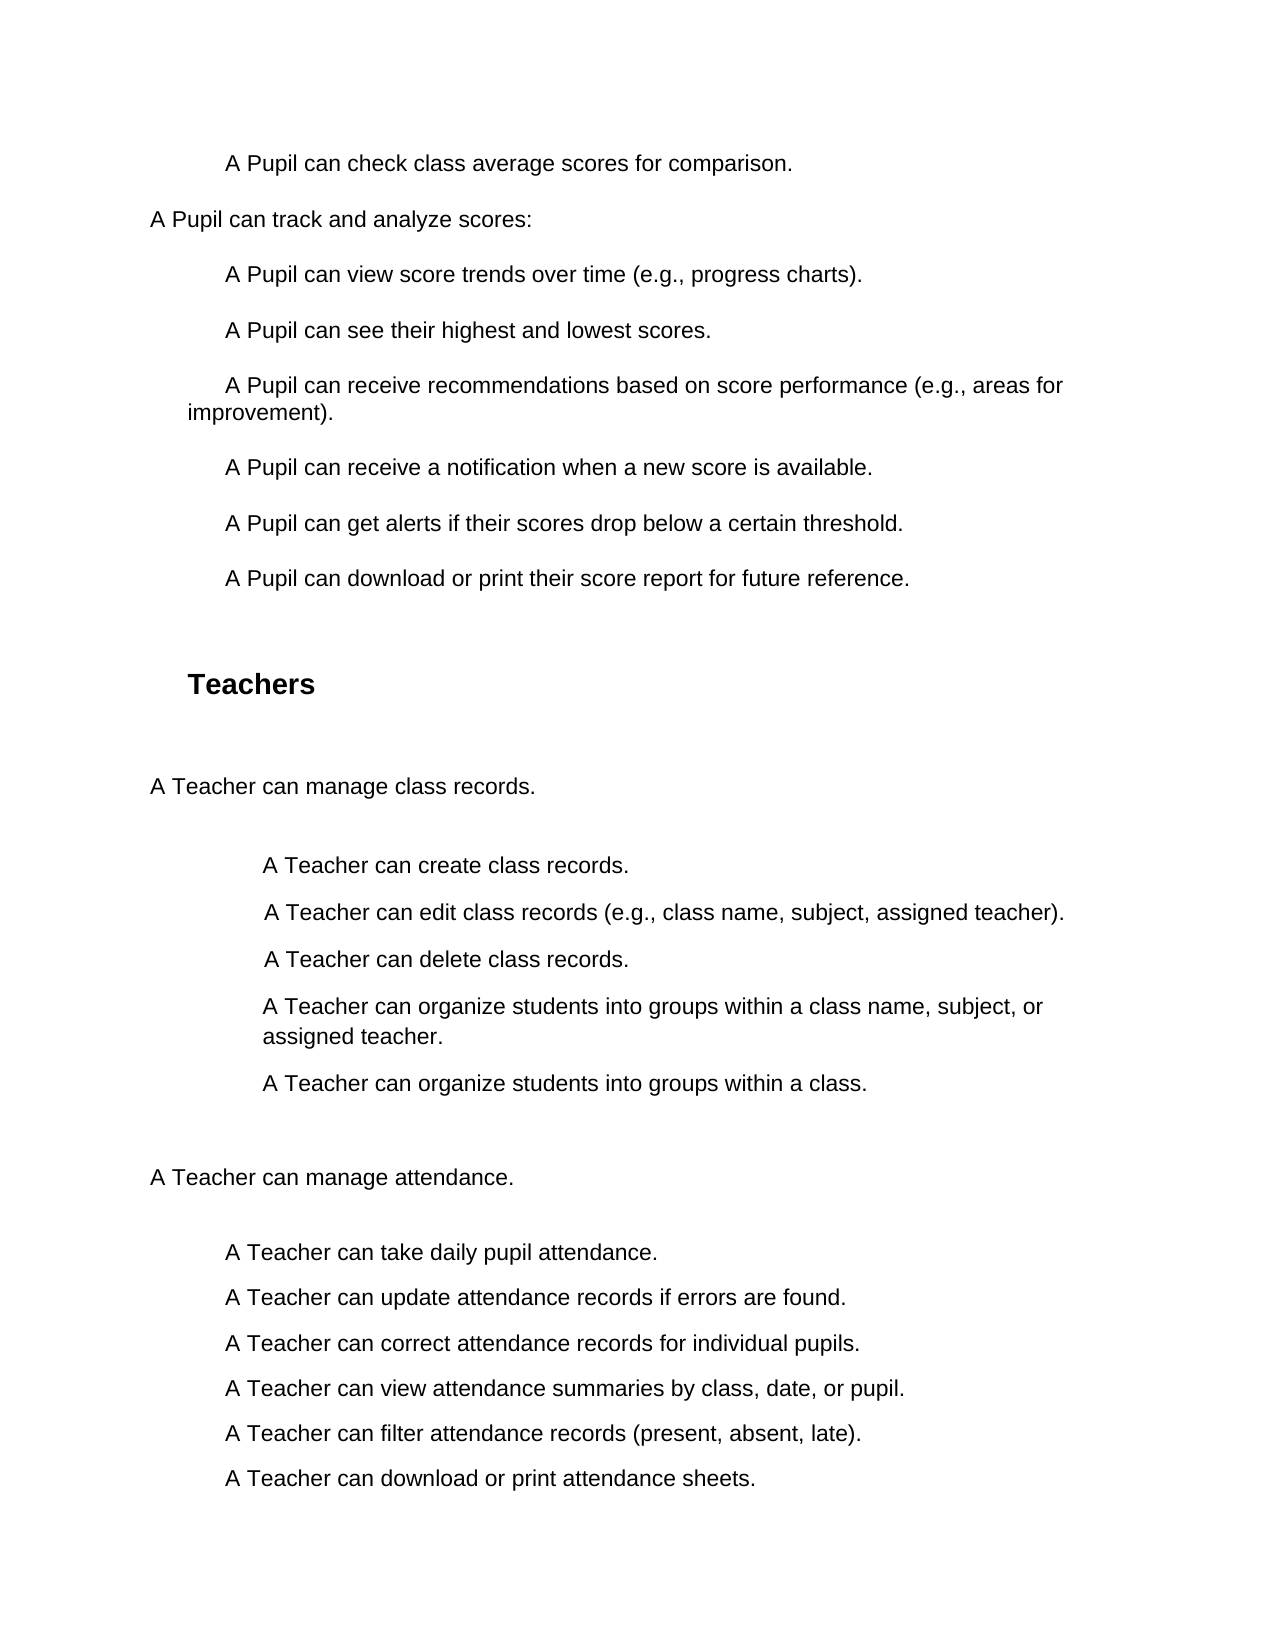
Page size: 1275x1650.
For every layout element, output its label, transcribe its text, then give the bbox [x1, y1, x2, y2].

text A Teacher can filter attendance records (present, absent, late). [187, 1420, 1125, 1446]
text A Teacher can organize students into groups within a class name, subject, or assigned teacher. [262, 993, 1125, 1049]
text A Teacher can manage class records. [150, 773, 1125, 832]
text A Pupil can track and analyze scores: [150, 206, 1125, 232]
text A Teacher can correct attendance records for individual pupils. [187, 1329, 1125, 1356]
text A Pupil can view score trends over time (e.g., progress charts). [187, 261, 1125, 287]
text A Teacher can view attendance summaries by class, date, or pupil. [187, 1374, 1125, 1401]
text A Teacher can take daily pupil attendance. [187, 1239, 1125, 1266]
text A Teacher can manage attendance. [150, 1164, 1125, 1220]
text A Teacher can create class records. [262, 852, 1125, 879]
text A Pupil can receive recommendations based on score performance (e.g., areas for improvement). [187, 372, 1125, 425]
text A Pupil can get alerts if their scores drop below a certain threshold. [187, 509, 1125, 536]
text A Teacher can update attendance records if errors are found. [187, 1284, 1125, 1311]
text A Pupil can check class average scores for comparison. [187, 150, 1125, 176]
text A Pupil can download or print their score report for future reference. [187, 565, 1125, 591]
text A Teacher can delete class records. [187, 946, 1125, 972]
text A Teacher can download or print attendance sheets. [187, 1465, 1125, 1491]
text A Pupil can receive a notification when a new score is available. [187, 454, 1125, 480]
text A Teacher can edit class records (e.g., class name, subject, assigned teacher). [187, 899, 1125, 926]
text Teachers [187, 667, 1125, 701]
text A Pupil can see their highest and lowest scores. [187, 317, 1125, 343]
text A Teacher can organize students into groups within a class. [262, 1070, 1125, 1096]
